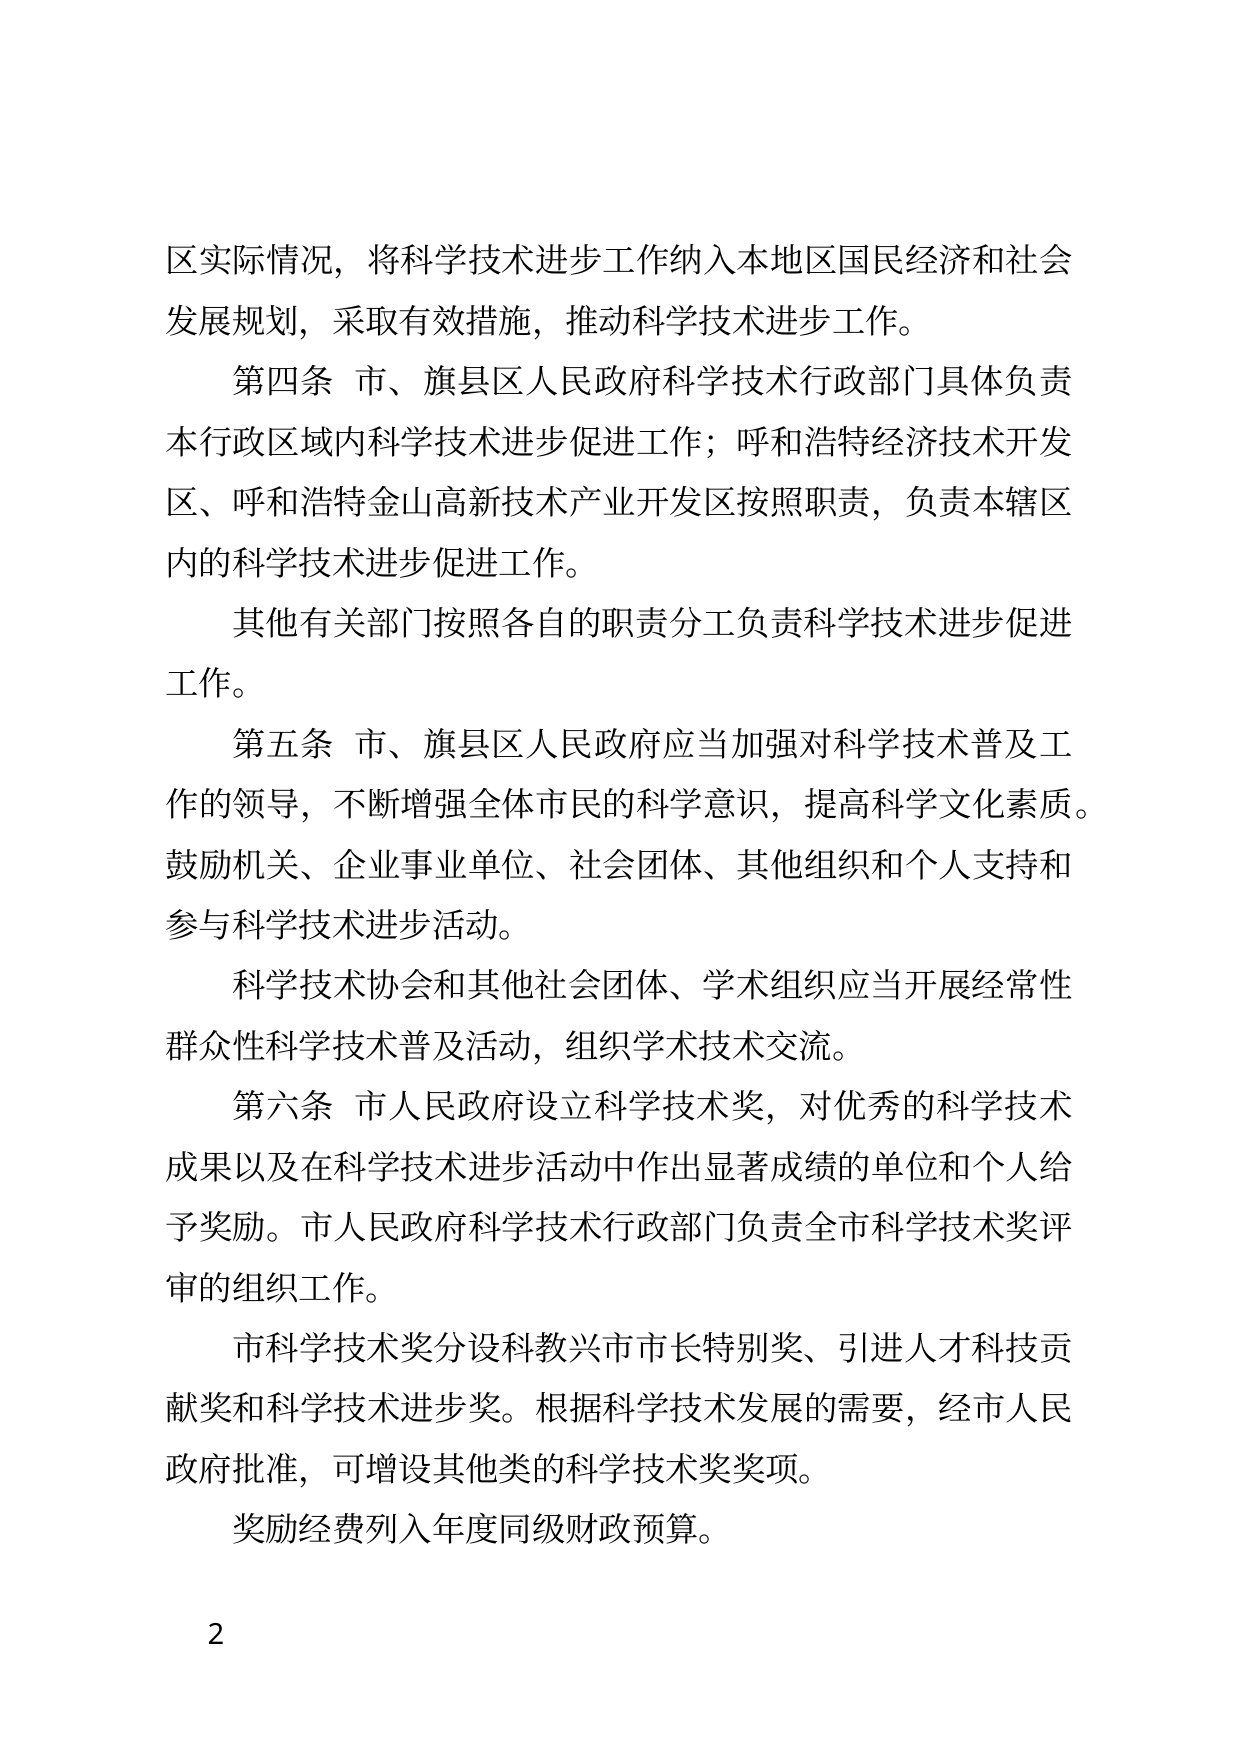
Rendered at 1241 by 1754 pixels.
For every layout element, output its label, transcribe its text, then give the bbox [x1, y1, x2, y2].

text 第四条 市、旗县区人民政府科学技术行政部门具体负责本行政区域内科学技术进步促进工作；呼和浩特经济技术开发区、呼和浩特金山高新技术产业开发区按照职责，负责本辖区内的科学技术进步促进工作。 [165, 345, 1075, 587]
text 其他有关部门按照各自的职责分工负责科学技术进步促进工作。 [165, 587, 1075, 708]
text 市科学技术奖分设科教兴市市长特别奖、引进人才科技贡献奖和科学技术进步奖。根据科学技术发展的需要，经市人民政府批准，可增设其他类的科学技术奖奖项。 [165, 1312, 1075, 1493]
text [165, 224, 1075, 345]
text 第五条 市、旗县区人民政府应当加强对科学技术普及工作的领导，不断增强全体市民的科学意识，提高科学文化素质。鼓励机关、企业事业单位、社会团体、其他组织和个人支持和参与科学技术进步活动。 [165, 708, 1075, 949]
text 第六条 市人民政府设立科学技术奖，对优秀的科学技术成果以及在科学技术进步活动中作出显著成绩的单位和个人给予奖励。市人民政府科学技术行政部门负责全市科学技术奖评审的组织工作。 [165, 1070, 1075, 1312]
text 奖励经费列入年度同级财政预算。 [165, 1493, 1075, 1554]
text 科学技术协会和其他社会团体、学术组织应当开展经常性、群众性科学技术普及活动，组织学术技术交流。 [165, 949, 1075, 1070]
